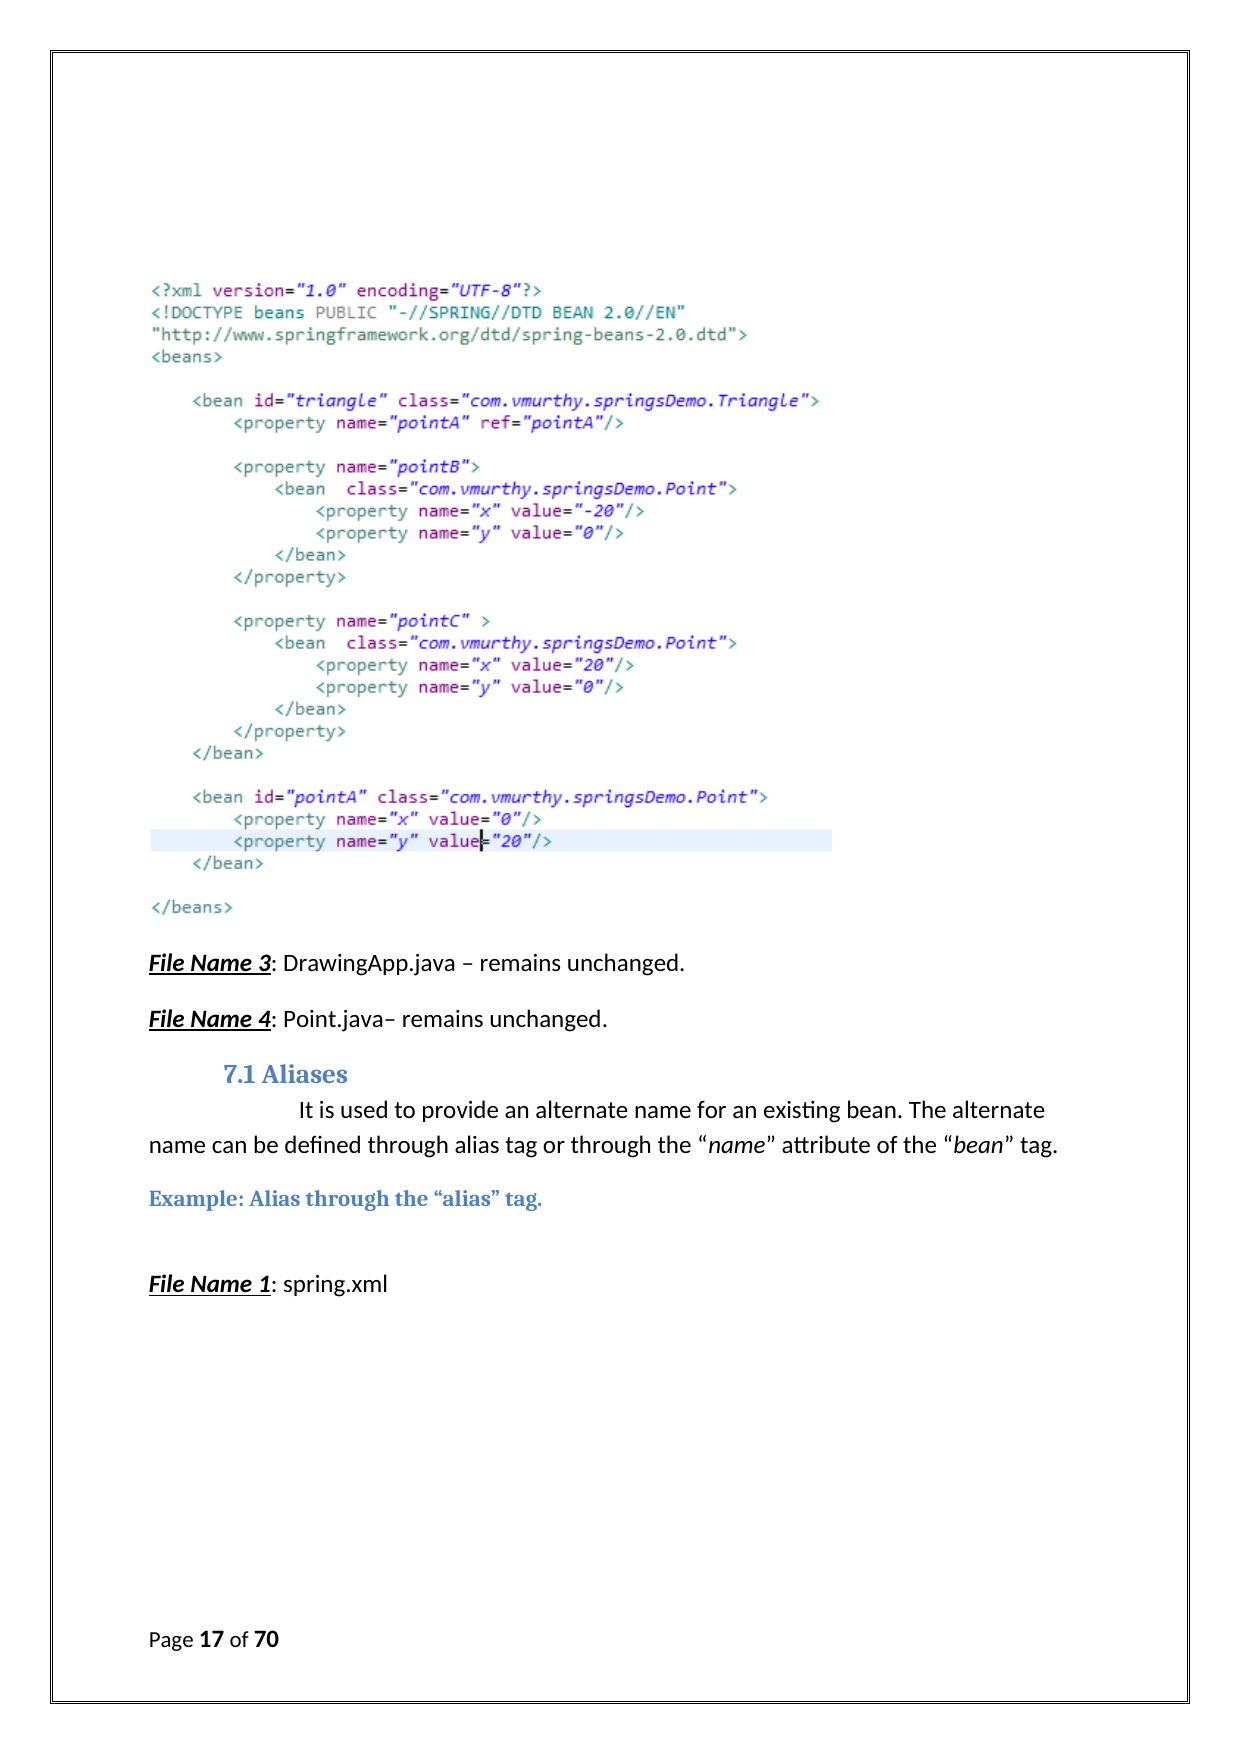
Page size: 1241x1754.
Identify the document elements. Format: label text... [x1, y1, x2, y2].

picture [148, 276, 833, 922]
subtitle 7.1 Aliases [148, 1059, 1092, 1090]
text It is used to provide an alternate name for an existing bean. The alternate name can be defined through alias tag or through the “name” attribute of the “bean” tag. [148, 1094, 1092, 1160]
text File Name 4: Point.java– remains unchanged. [148, 1003, 1092, 1033]
subtitle Example: Alias through the “alias” tag. [148, 1185, 1092, 1212]
text File Name 1: spring.xml [148, 1268, 1092, 1299]
text File Name 3: DrawingApp.java – remains unchanged. [148, 947, 1092, 978]
